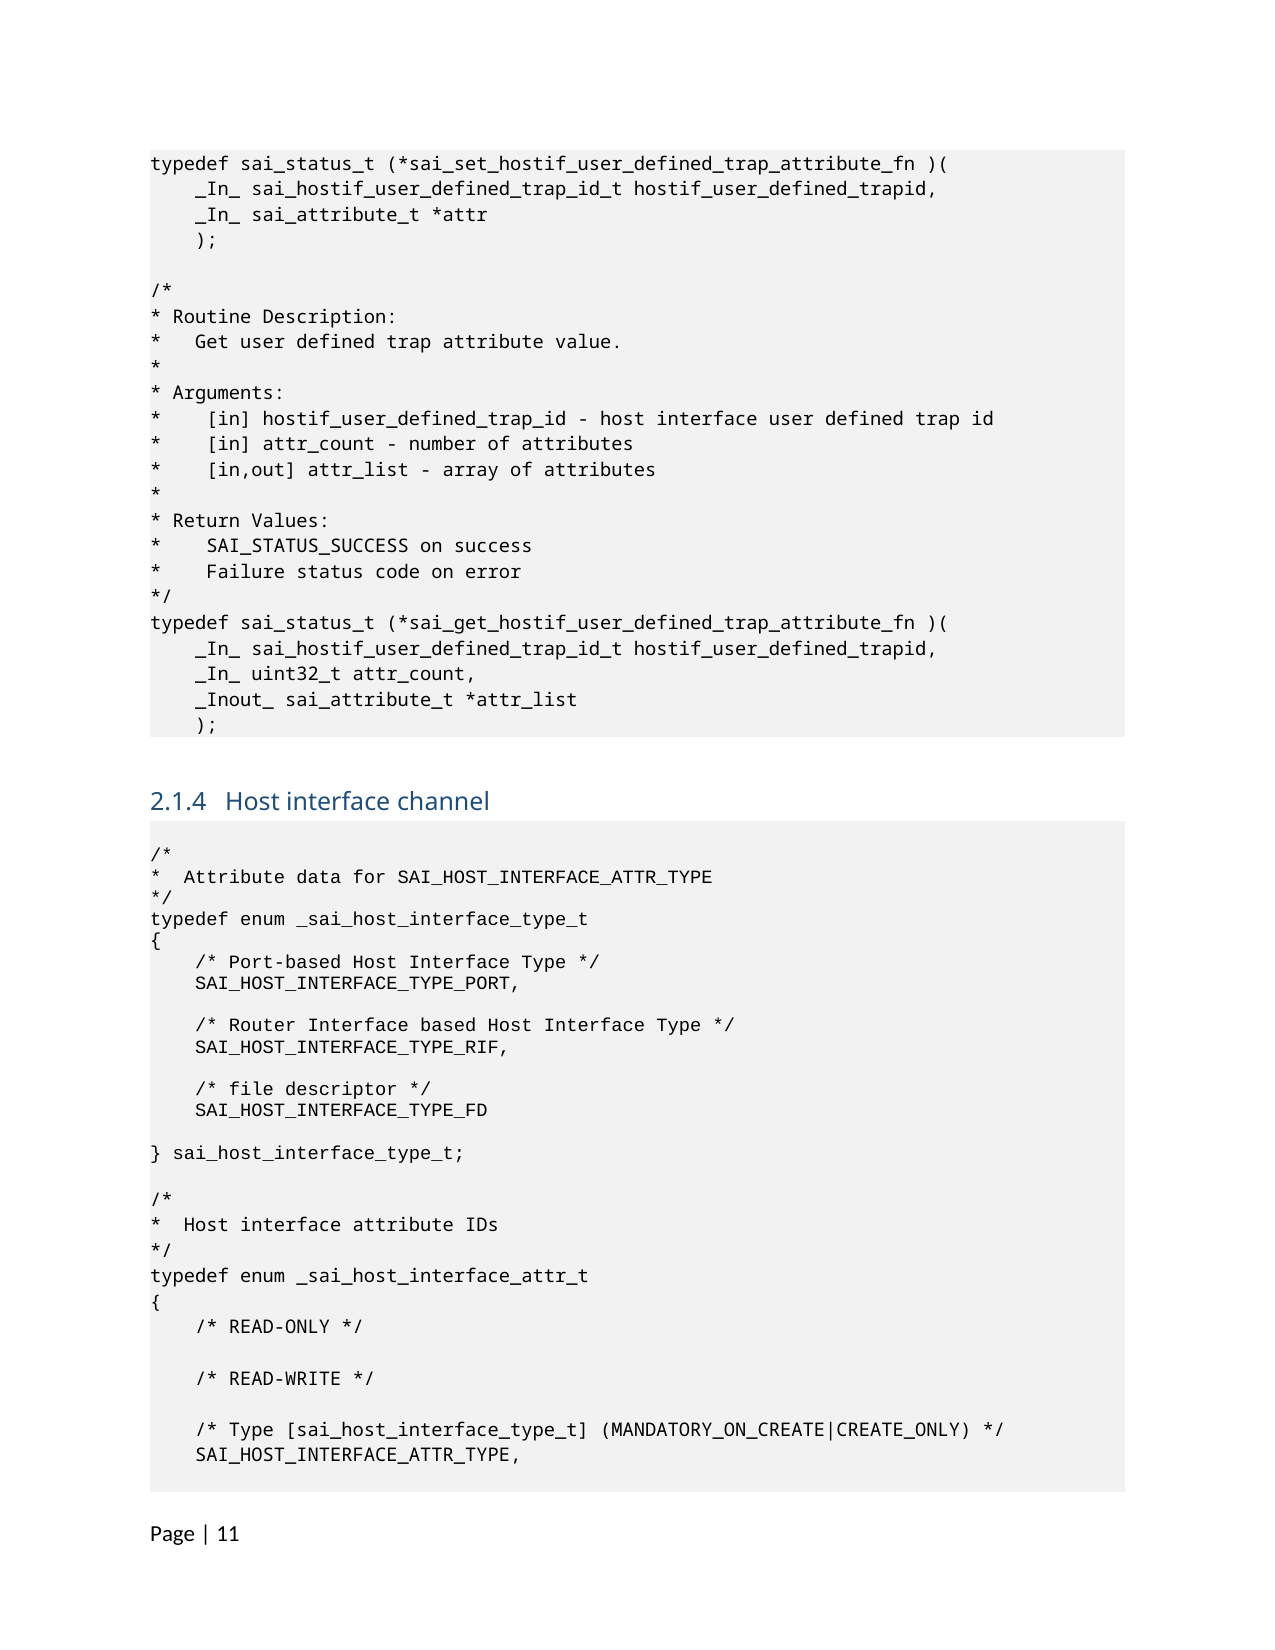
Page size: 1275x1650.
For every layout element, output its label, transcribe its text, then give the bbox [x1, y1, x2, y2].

text _In_ sai_attribute_t *attr [150, 201, 1125, 227]
text * [in] hostif_user_defined_trap_id - host interface user defined trap id [150, 405, 1125, 431]
text typedef enum _sai_host_interface_attr_t [150, 1263, 1125, 1288]
text * [in,out] attr_list - array of attributes [150, 456, 1125, 482]
text * Get user defined trap attribute value. [150, 329, 1125, 354]
subtitle Host interface channel [150, 784, 1125, 818]
text SAI_HOST_INTERFACE_TYPE_FD [150, 1101, 1125, 1122]
text * SAI_STATUS_SUCCESS on success [150, 533, 1125, 558]
text /* READ-WRITE */ [150, 1365, 1125, 1390]
text /* Router Interface based Host Interface Type */ [150, 1016, 1125, 1037]
text { [150, 1288, 1125, 1314]
text * Routine Description: [150, 303, 1125, 329]
text /* file descriptor */ [150, 1080, 1125, 1101]
text */ [150, 889, 1125, 910]
text /* [150, 1186, 1125, 1212]
text } sai_host_interface_type_t; [150, 1144, 1125, 1165]
text SAI_HOST_INTERFACE_TYPE_RIF, [150, 1037, 1125, 1059]
text { [150, 931, 1125, 952]
text * [150, 482, 1125, 507]
text * Arguments: [150, 380, 1125, 405]
text typedef sai_status_t (*sai_get_hostif_user_defined_trap_attribute_fn )( [150, 609, 1125, 635]
text _Inout_ sai_attribute_t *attr_list [150, 686, 1125, 711]
text * Failure status code on error [150, 558, 1125, 584]
text */ [150, 1237, 1125, 1263]
text typedef sai_status_t (*sai_set_hostif_user_defined_trap_attribute_fn )( [150, 150, 1125, 176]
text /* Port-based Host Interface Type */ [150, 952, 1125, 974]
text _In_ uint32_t attr_count, [150, 660, 1125, 686]
text /* [150, 846, 1125, 867]
text */ [150, 584, 1125, 609]
text * [150, 354, 1125, 380]
text _In_ sai_hostif_user_defined_trap_id_t hostif_user_defined_trapid, [150, 635, 1125, 660]
text * [in] attr_count - number of attributes [150, 431, 1125, 456]
text * Attribute data for SAI_HOST_INTERFACE_ATTR_TYPE [150, 867, 1125, 889]
text * Return Values: [150, 507, 1125, 533]
text typedef enum _sai_host_interface_type_t [150, 910, 1125, 931]
text /* READ-ONLY */ [150, 1314, 1125, 1339]
text ); [150, 711, 1125, 737]
text ); [150, 227, 1125, 252]
text SAI_HOST_INTERFACE_ATTR_TYPE, [150, 1441, 1125, 1467]
text _In_ sai_hostif_user_defined_trap_id_t hostif_user_defined_trapid, [150, 176, 1125, 201]
text /* [150, 278, 1125, 303]
text /* Type [sai_host_interface_type_t] (MANDATORY_ON_CREATE|CREATE_ONLY) */ [150, 1416, 1125, 1441]
text SAI_HOST_INTERFACE_TYPE_PORT, [150, 974, 1125, 995]
text * Host interface attribute IDs [150, 1212, 1125, 1237]
